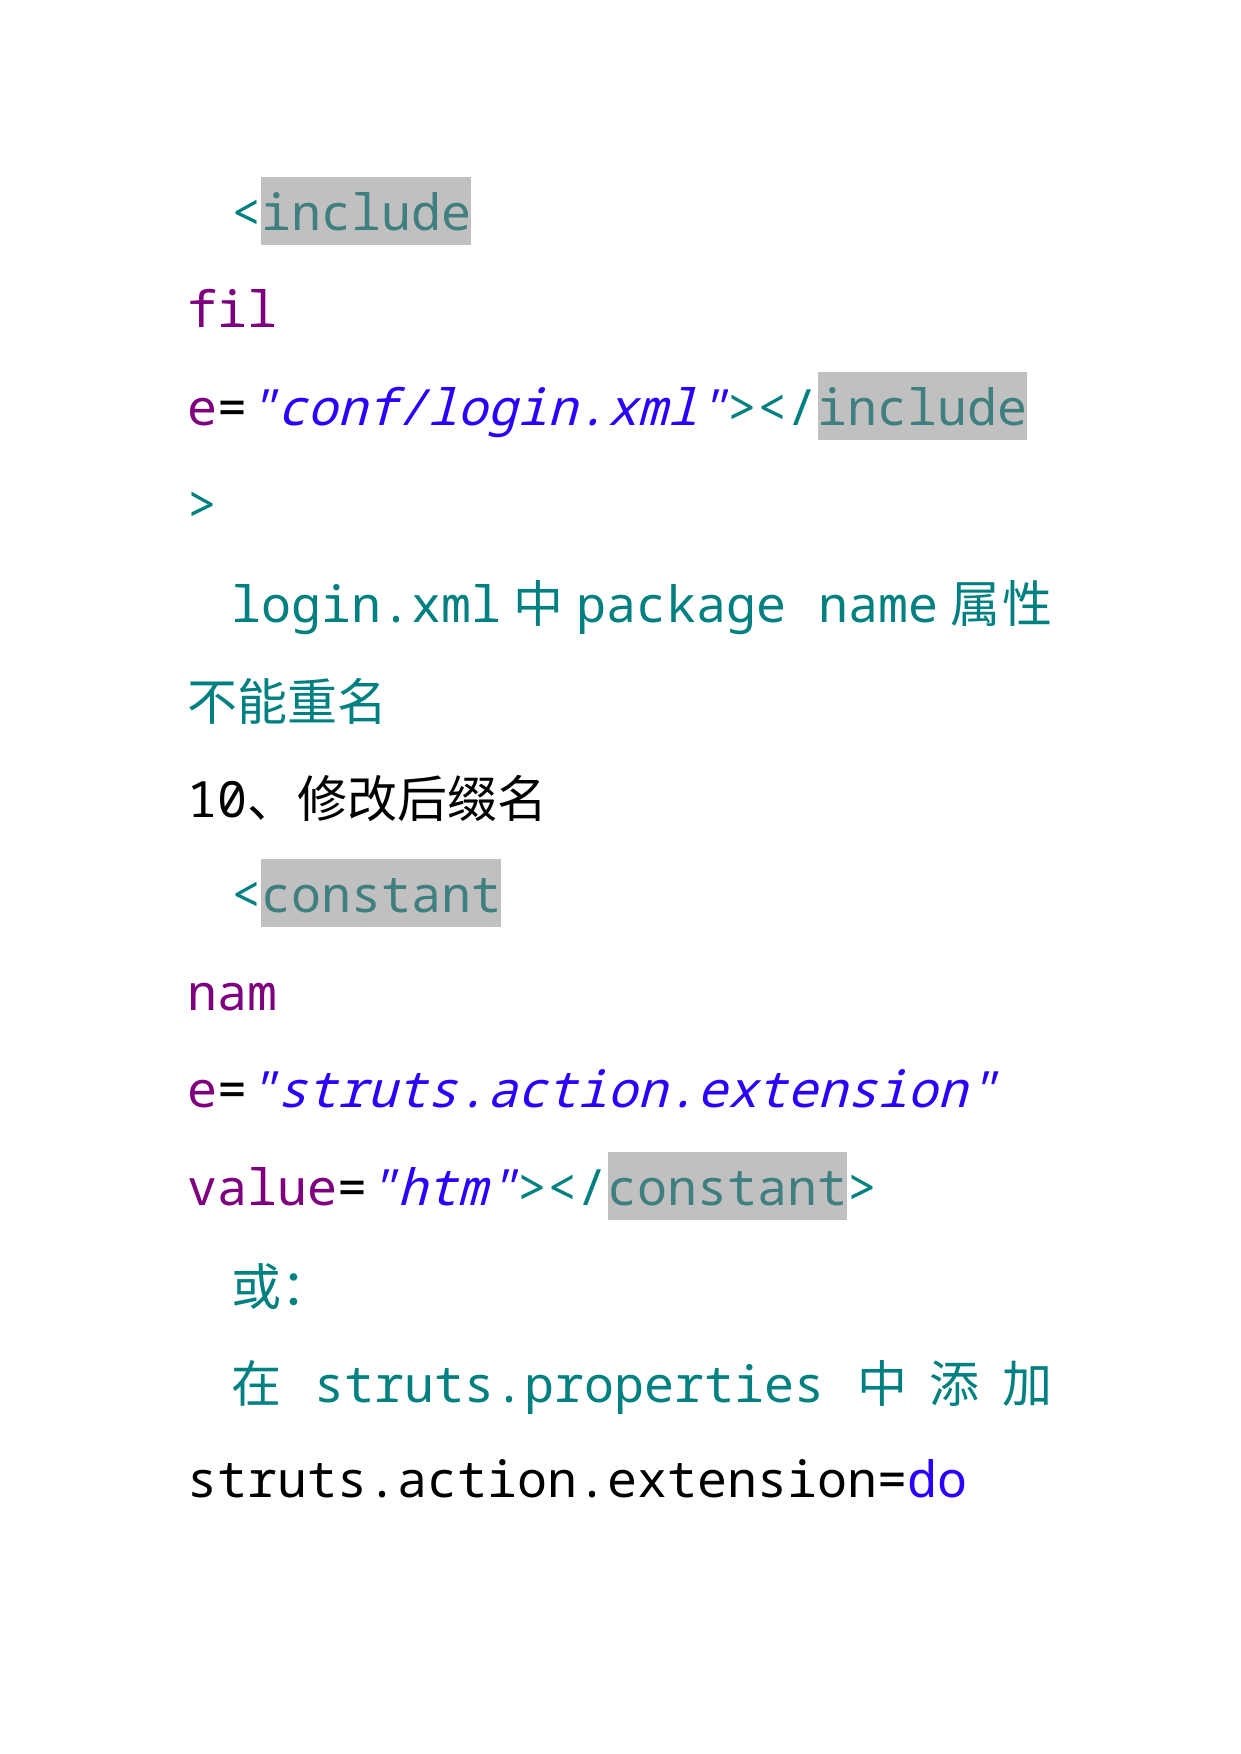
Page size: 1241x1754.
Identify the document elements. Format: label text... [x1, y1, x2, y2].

text 在struts.properties中添加struts.action.extension=do [187, 1332, 1053, 1527]
text <include file="conf/login.xml"></include> [187, 162, 1053, 552]
list 修改后缀名 [187, 747, 1053, 844]
text <constant name="struts.action.extension" value="htm"></constant> [187, 844, 1053, 1234]
text 或： [187, 1234, 1053, 1332]
text login.xml中package name属性不能重名 [187, 552, 1053, 747]
